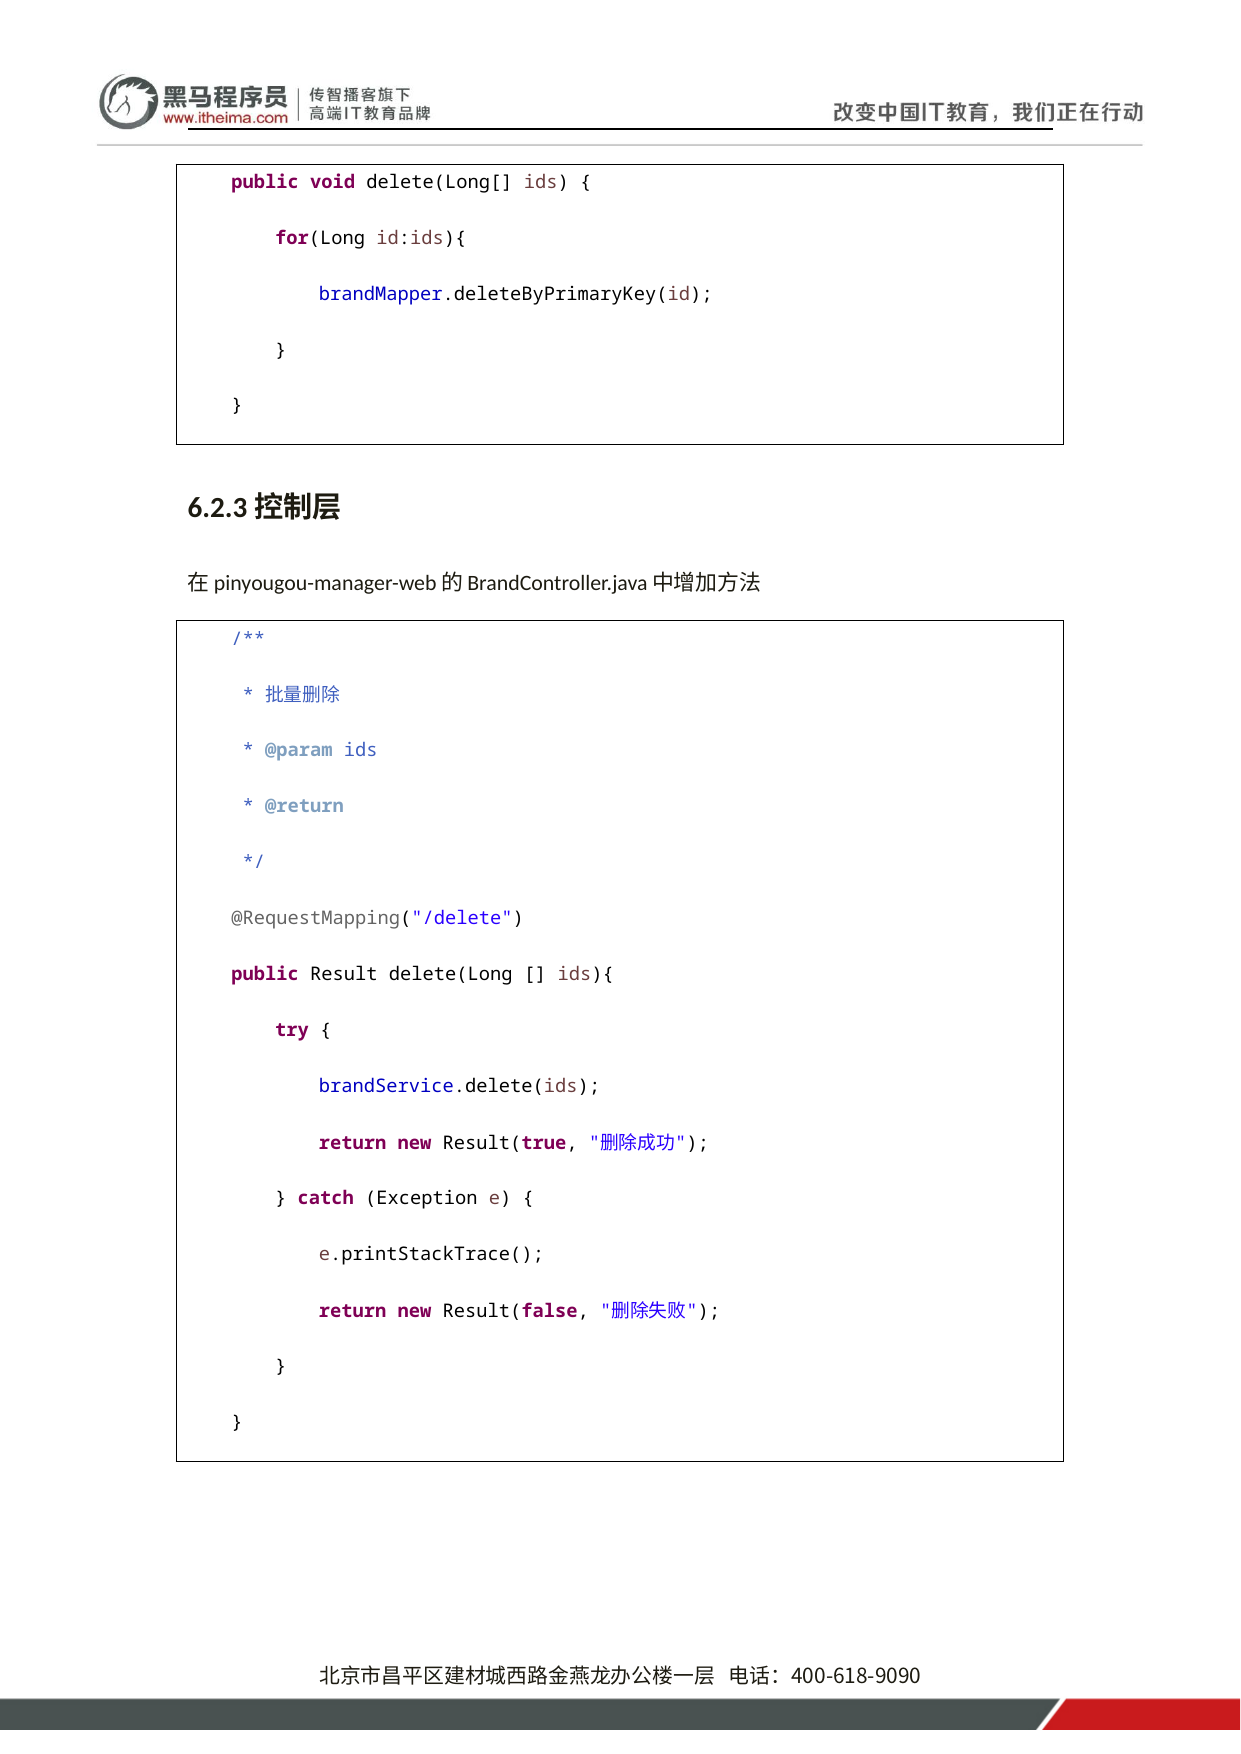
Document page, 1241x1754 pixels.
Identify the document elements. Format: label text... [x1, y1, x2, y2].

text 在pinyougou-manager-web的BrandController.java中增加方法 [187, 564, 1053, 597]
picture [0, 3, 1241, 153]
subtitle 6.2.3 控制层 [187, 472, 1053, 537]
table_header /** * 批量删除 * @param ids * @return */ @RequestMapping("/delete") public Result delete(Long [] ids){ try { brandService.delete(ids); return new Result(true, "删除成功"); } catch (Exception e) { e.printStackTrace(); return new Result(false, "删除失败"); } } [177, 621, 1063, 1461]
picture [0, 1639, 1241, 1730]
table_header /** * 批量删除 */ @Override public void delete(Long[] ids) { for(Long id:ids){ brandMapper.deleteByPrimaryKey(id); } } [177, 165, 1063, 444]
